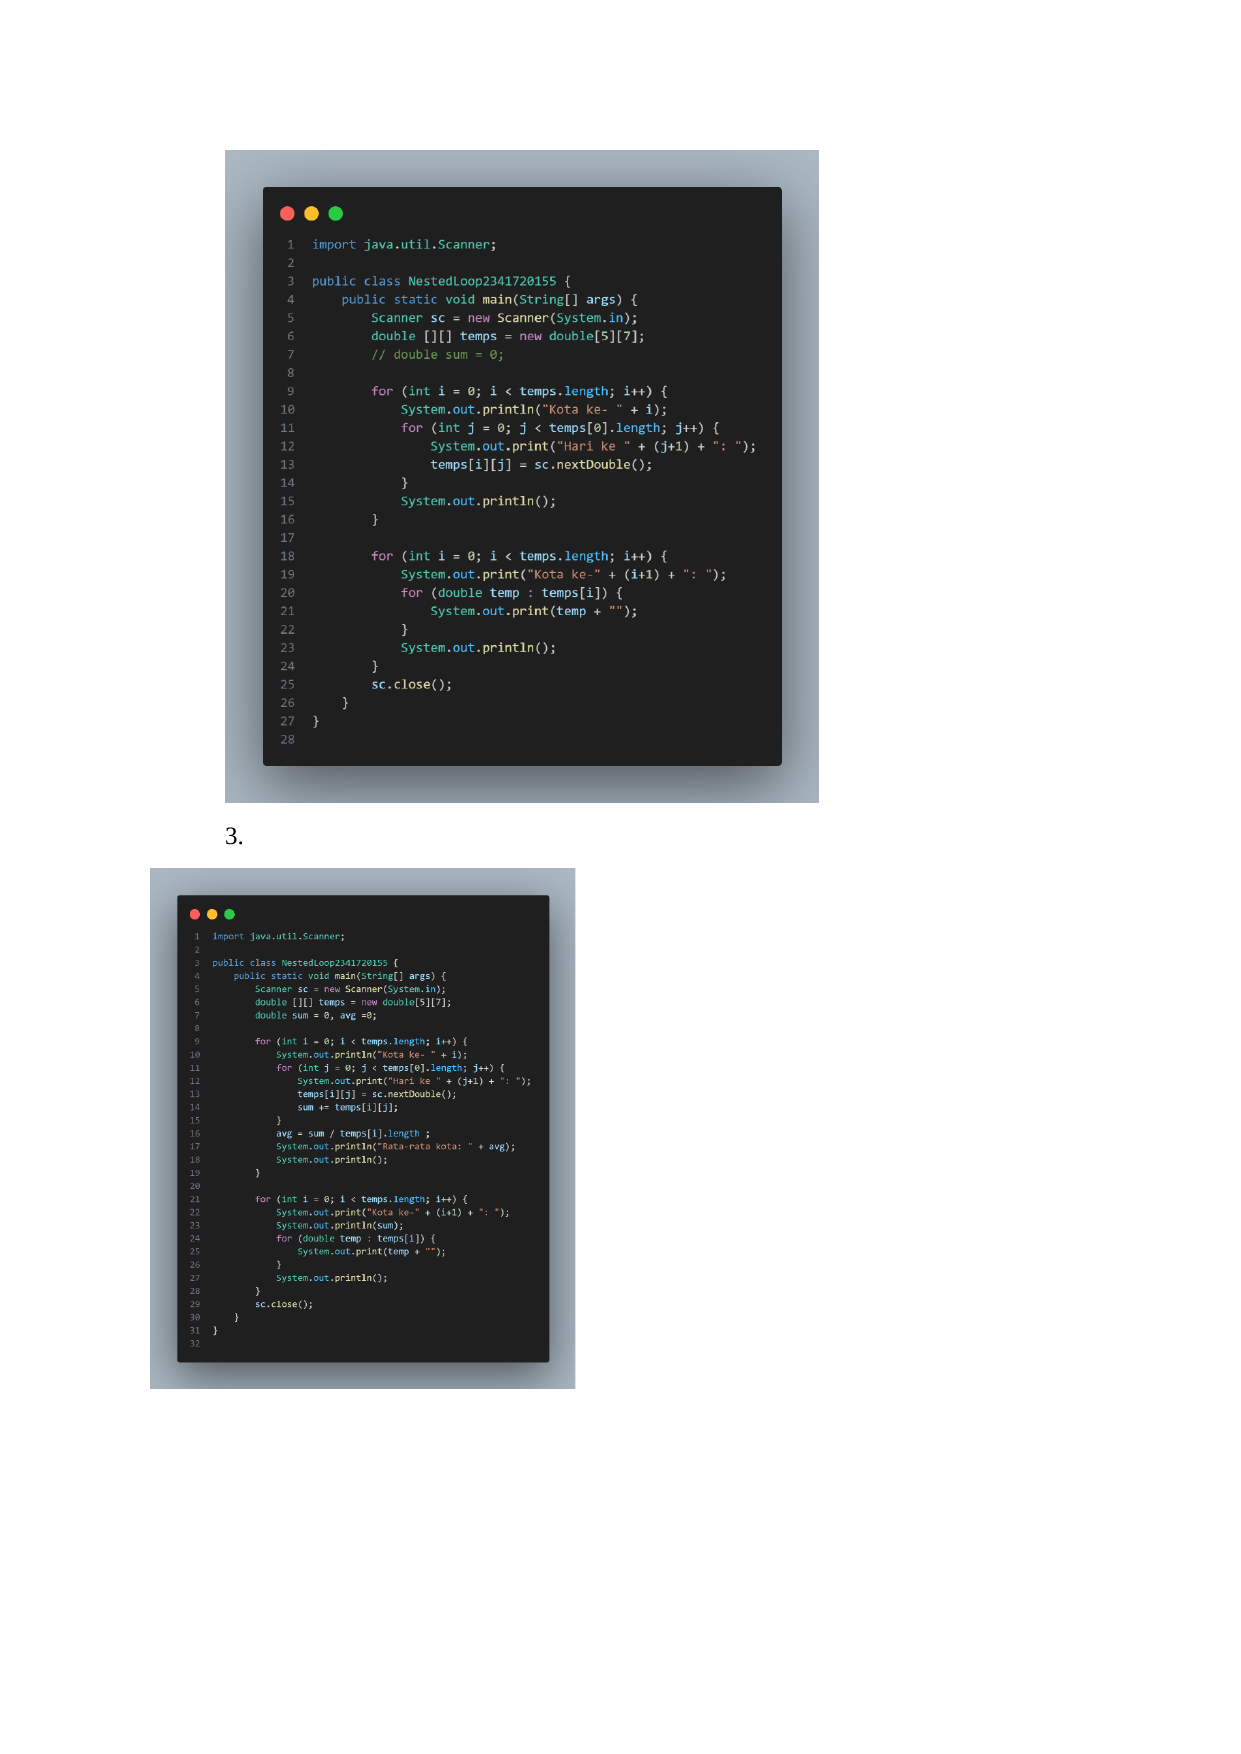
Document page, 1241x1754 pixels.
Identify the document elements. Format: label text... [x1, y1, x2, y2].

picture [150, 868, 576, 1389]
picture [225, 150, 819, 803]
text 3. [150, 821, 1090, 850]
